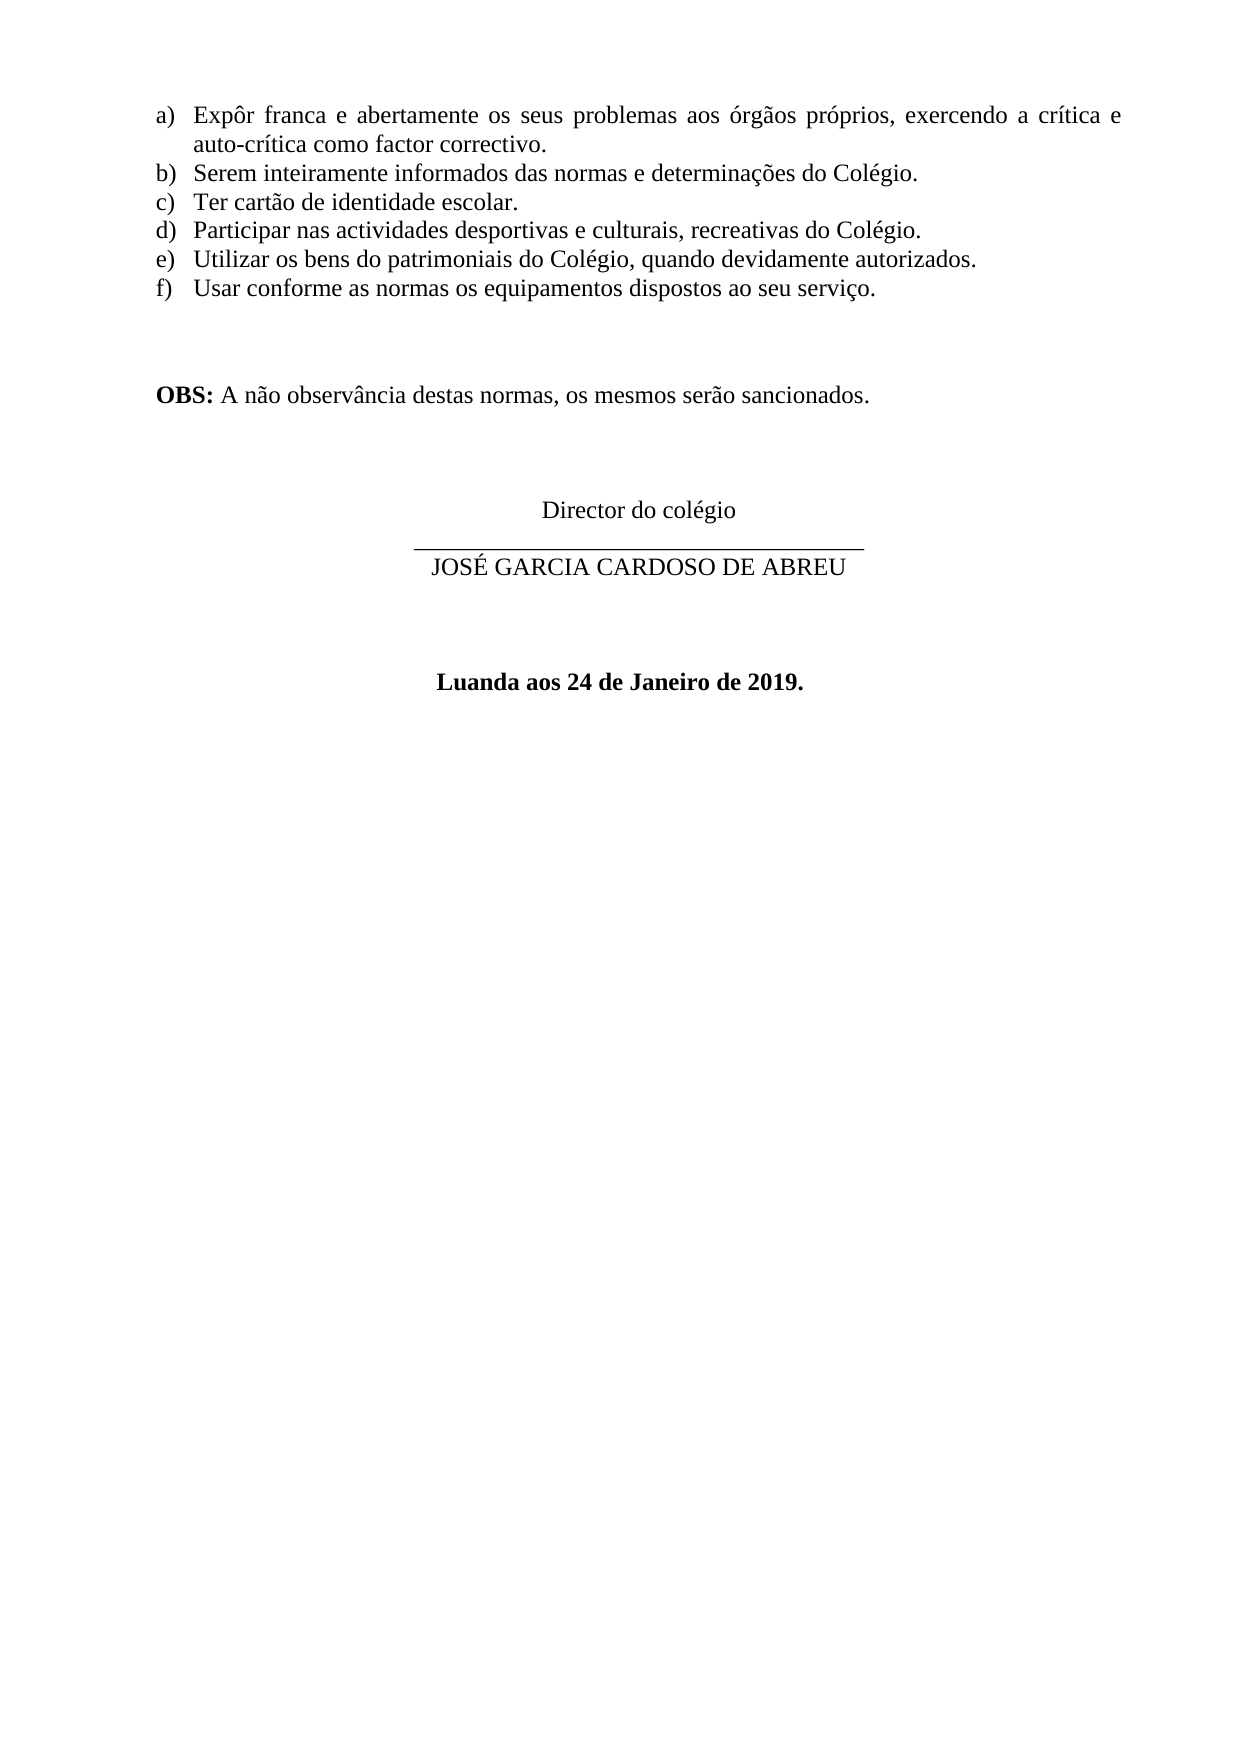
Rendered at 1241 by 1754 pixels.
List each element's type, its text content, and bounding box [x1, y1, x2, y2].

text Luanda aos 24 de Janeiro de 2019. [118, 667, 1122, 696]
text OBS: A não observância destas normas, os mesmos serão sancionados. [156, 380, 1122, 409]
text ____________________________________ [156, 524, 1122, 552]
list Usar conforme as normas os equipamentos dispostos ao seu serviço. [156, 273, 1122, 302]
text Director do colégio [156, 495, 1122, 524]
text JOSÉ GARCIA CARDOSO DE ABREU [156, 552, 1122, 581]
list Expôr franca e abertamente os seus problemas aos órgãos próprios, exercendo a crítica e auto-crítica como factor correctivo. [156, 100, 1122, 158]
list Participar nas actividades desportivas e culturais, recreativas do Colégio. [156, 215, 1122, 244]
list Ter cartão de identidade escolar. [156, 187, 1122, 215]
list Utilizar os bens do patrimoniais do Colégio, quando devidamente autorizados. [156, 244, 1122, 273]
list Serem inteiramente informados das normas e determinações do Colégio. [156, 158, 1122, 187]
